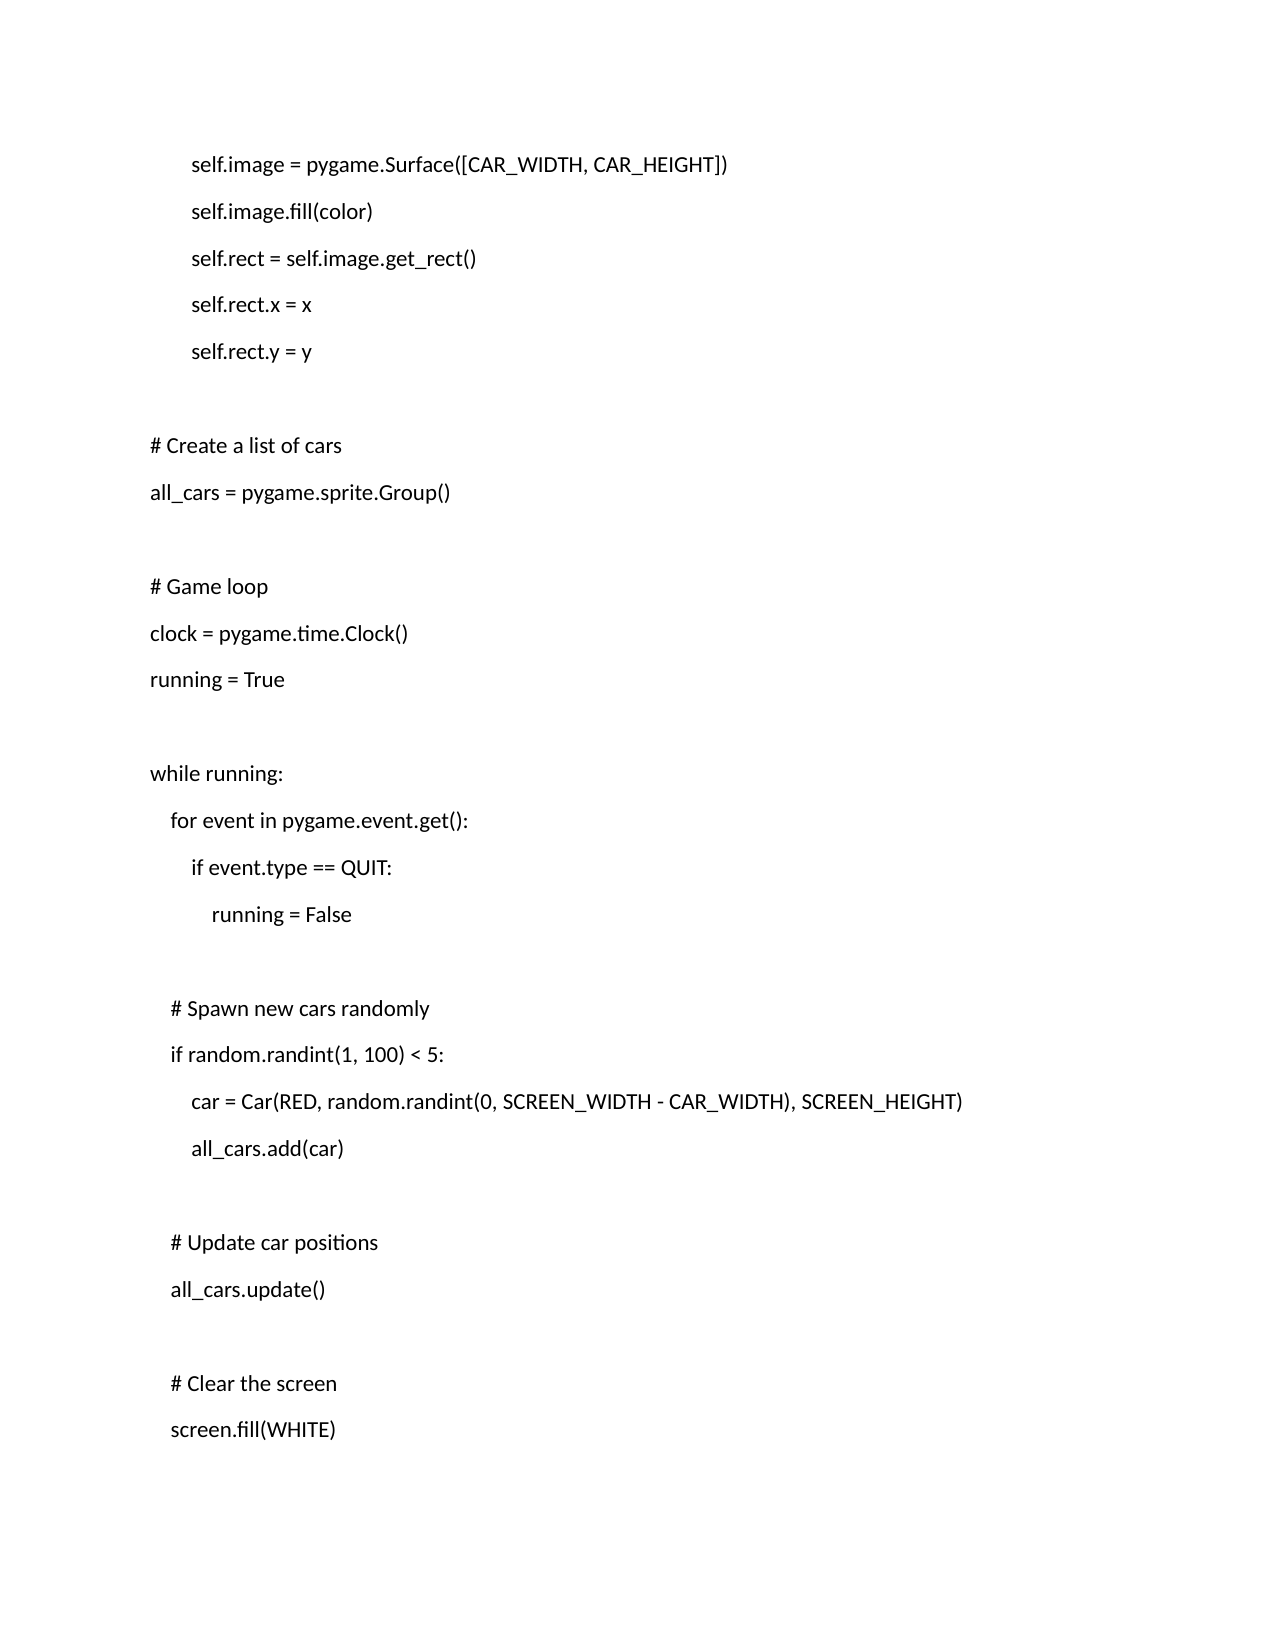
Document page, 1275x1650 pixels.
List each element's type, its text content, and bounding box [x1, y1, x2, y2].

text self.rect.x = x [150, 291, 1125, 319]
text self.image.fill(color) [150, 197, 1125, 225]
text # Update car positions [150, 1228, 1125, 1256]
text for event in pygame.event.get(): [150, 806, 1125, 834]
text self.rect.y = y [150, 337, 1125, 366]
text clock = pygame.time.Clock() [150, 619, 1125, 647]
text car = Car(RED, random.randint(0, SCREEN_WIDTH - CAR_WIDTH), SCREEN_HEIGHT) [150, 1087, 1125, 1116]
text # Clear the screen [150, 1369, 1125, 1397]
text all_cars.update() [150, 1275, 1125, 1303]
text if event.type == QUIT: [150, 853, 1125, 881]
text # Spawn new cars randomly [150, 994, 1125, 1022]
text while running: [150, 759, 1125, 787]
text all_cars.add(car) [150, 1134, 1125, 1162]
text screen.fill(WHITE) [150, 1416, 1125, 1444]
text # Game loop [150, 572, 1125, 600]
text all_cars = pygame.sprite.Group() [150, 478, 1125, 506]
text running = False [150, 900, 1125, 928]
text if random.randint(1, 100) < 5: [150, 1041, 1125, 1069]
text # Create a list of cars [150, 431, 1125, 459]
text self.image = pygame.Surface([CAR_WIDTH, CAR_HEIGHT]) [150, 150, 1125, 178]
text self.rect = self.image.get_rect() [150, 244, 1125, 272]
text running = True [150, 666, 1125, 694]
